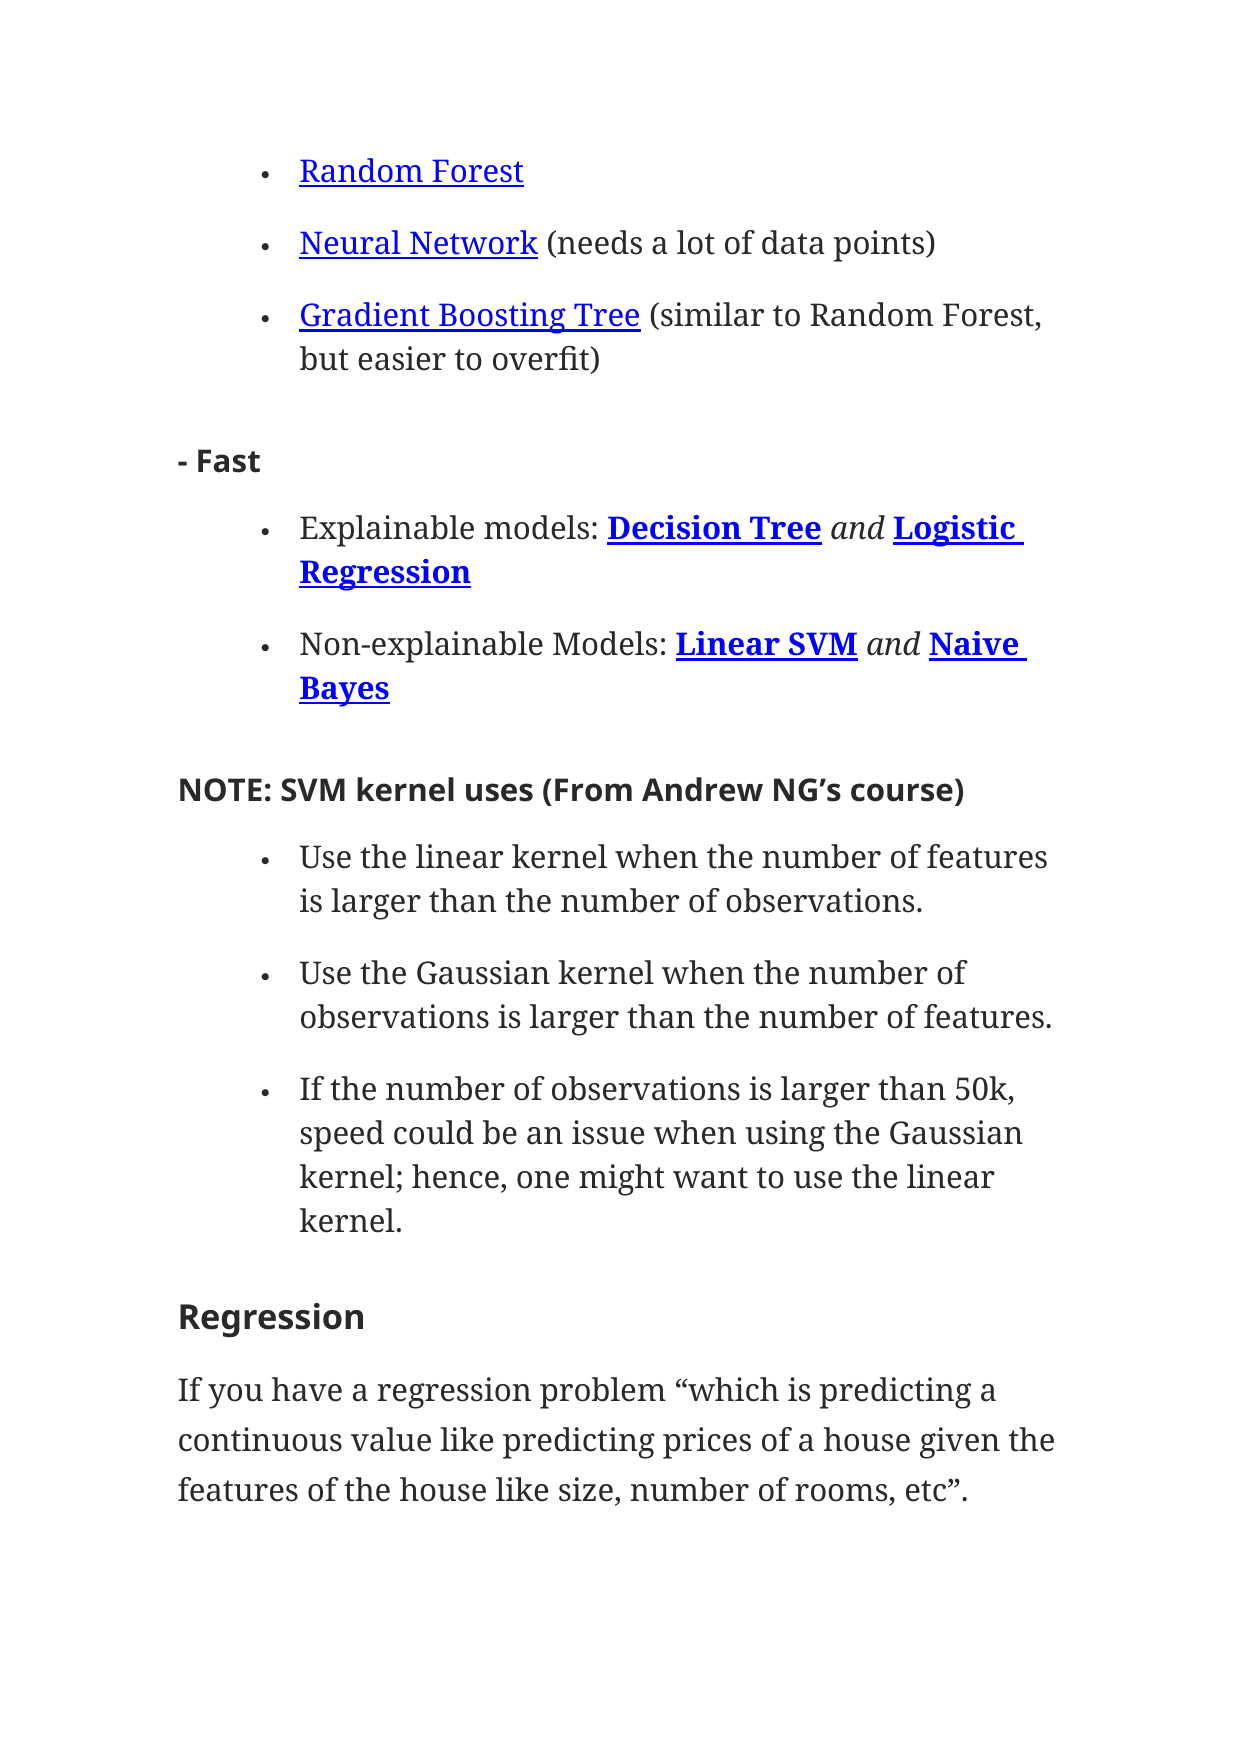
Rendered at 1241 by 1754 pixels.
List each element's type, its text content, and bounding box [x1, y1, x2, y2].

list Use the linear kernel when the number of features is larger than the number of observations. [262, 834, 1063, 922]
list Non-explainable Models: Linear SVM and Naive Bayes [262, 621, 1063, 709]
list If the number of observations is larger than 50k, speed could be an issue when using the Gaussian kernel; hence, one might want to use the linear kernel. [262, 1066, 1063, 1241]
list Neural Network (needs a lot of data points) [262, 220, 1063, 264]
list Use the Gaussian kernel when the number of observations is larger than the number of features. [262, 950, 1063, 1038]
text - Fast [177, 439, 1063, 482]
text Regression [177, 1292, 1063, 1339]
list Gradient Boosting Tree (similar to Random Forest, but easier to overfit) [262, 292, 1063, 380]
list Random Forest [262, 148, 1063, 191]
text If you have a regression problem “which is predicting a continuous value like predicting prices of a house given the features of the house like size, number of rooms, etc”. [177, 1361, 1063, 1511]
text NOTE: SVM kernel uses (From Andrew NG’s course) [177, 768, 1063, 811]
list Explainable models: Decision Tree and Logistic Regression [262, 505, 1063, 593]
